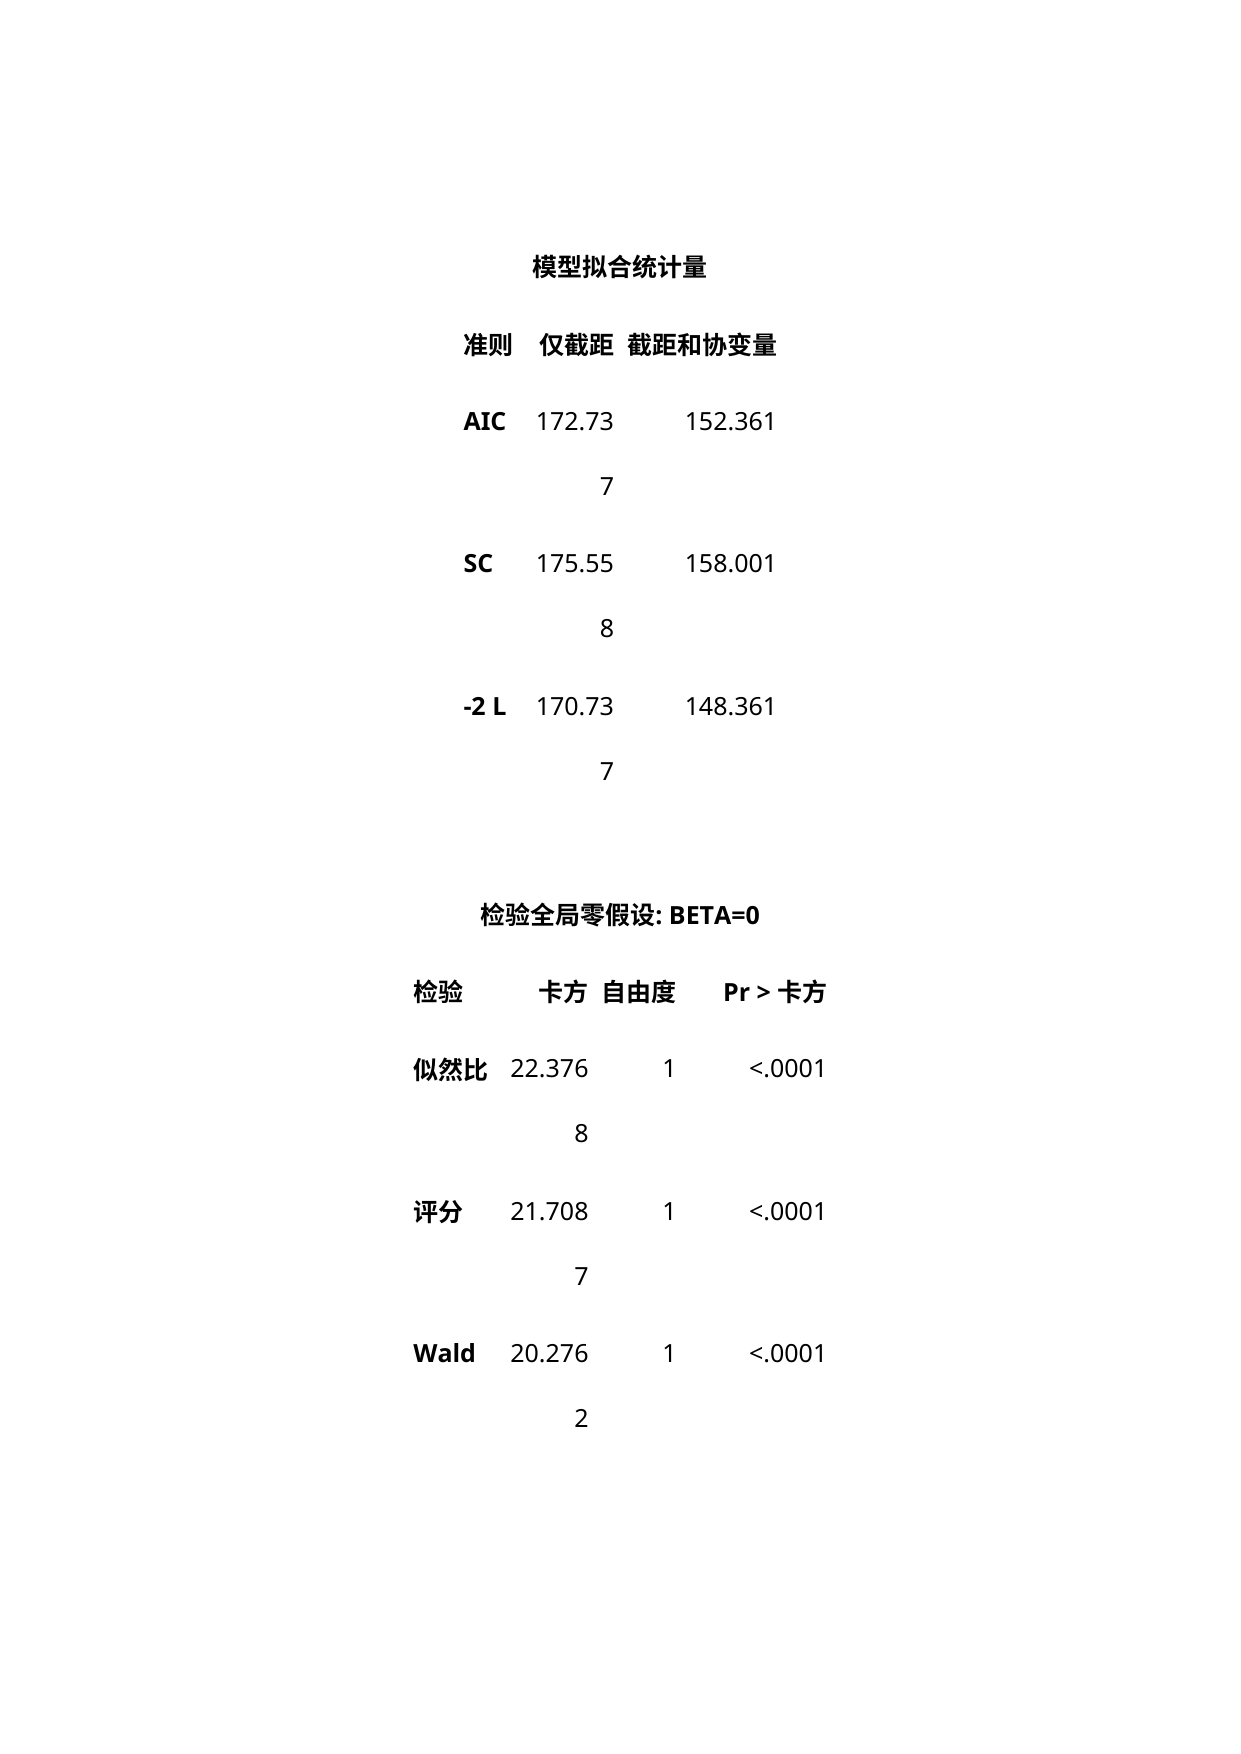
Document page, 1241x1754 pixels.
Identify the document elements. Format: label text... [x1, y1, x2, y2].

table_cell 卡方 [495, 952, 594, 1029]
table_cell 检验 [407, 952, 495, 1029]
table_cell -2 L [457, 667, 520, 809]
table_cell Pr > 卡方 [683, 952, 833, 1029]
table_cell 截距和协变量 [620, 305, 783, 382]
table_header 检验全局零假设: BETA=0 [407, 875, 833, 952]
table_cell 1 [595, 1172, 682, 1314]
table_cell 评分 [407, 1172, 495, 1314]
table_cell SC [457, 525, 520, 667]
table_cell 175.558 [520, 525, 620, 667]
table_header 模型拟合统计量 [457, 227, 783, 304]
table_cell 152.361 [620, 382, 783, 524]
table_cell 仅截距 [520, 305, 620, 382]
table_cell 似然比 [407, 1030, 495, 1172]
table_cell 170.737 [520, 667, 620, 809]
table_cell 21.7087 [495, 1172, 594, 1314]
table_cell Wald [407, 1315, 495, 1457]
table_cell <.0001 [683, 1315, 833, 1457]
table_cell 准则 [457, 305, 520, 382]
table_cell 1 [595, 1315, 682, 1457]
table_cell 20.2762 [495, 1315, 594, 1457]
table_cell 172.737 [520, 382, 620, 524]
table_cell 22.3768 [495, 1030, 594, 1172]
table_cell 158.001 [620, 525, 783, 667]
table_cell 148.361 [620, 667, 783, 809]
table_cell <.0001 [683, 1172, 833, 1314]
table_cell AIC [457, 382, 520, 524]
table_cell <.0001 [683, 1030, 833, 1172]
table_cell 1 [595, 1030, 682, 1172]
table_cell 自由度 [595, 952, 682, 1029]
